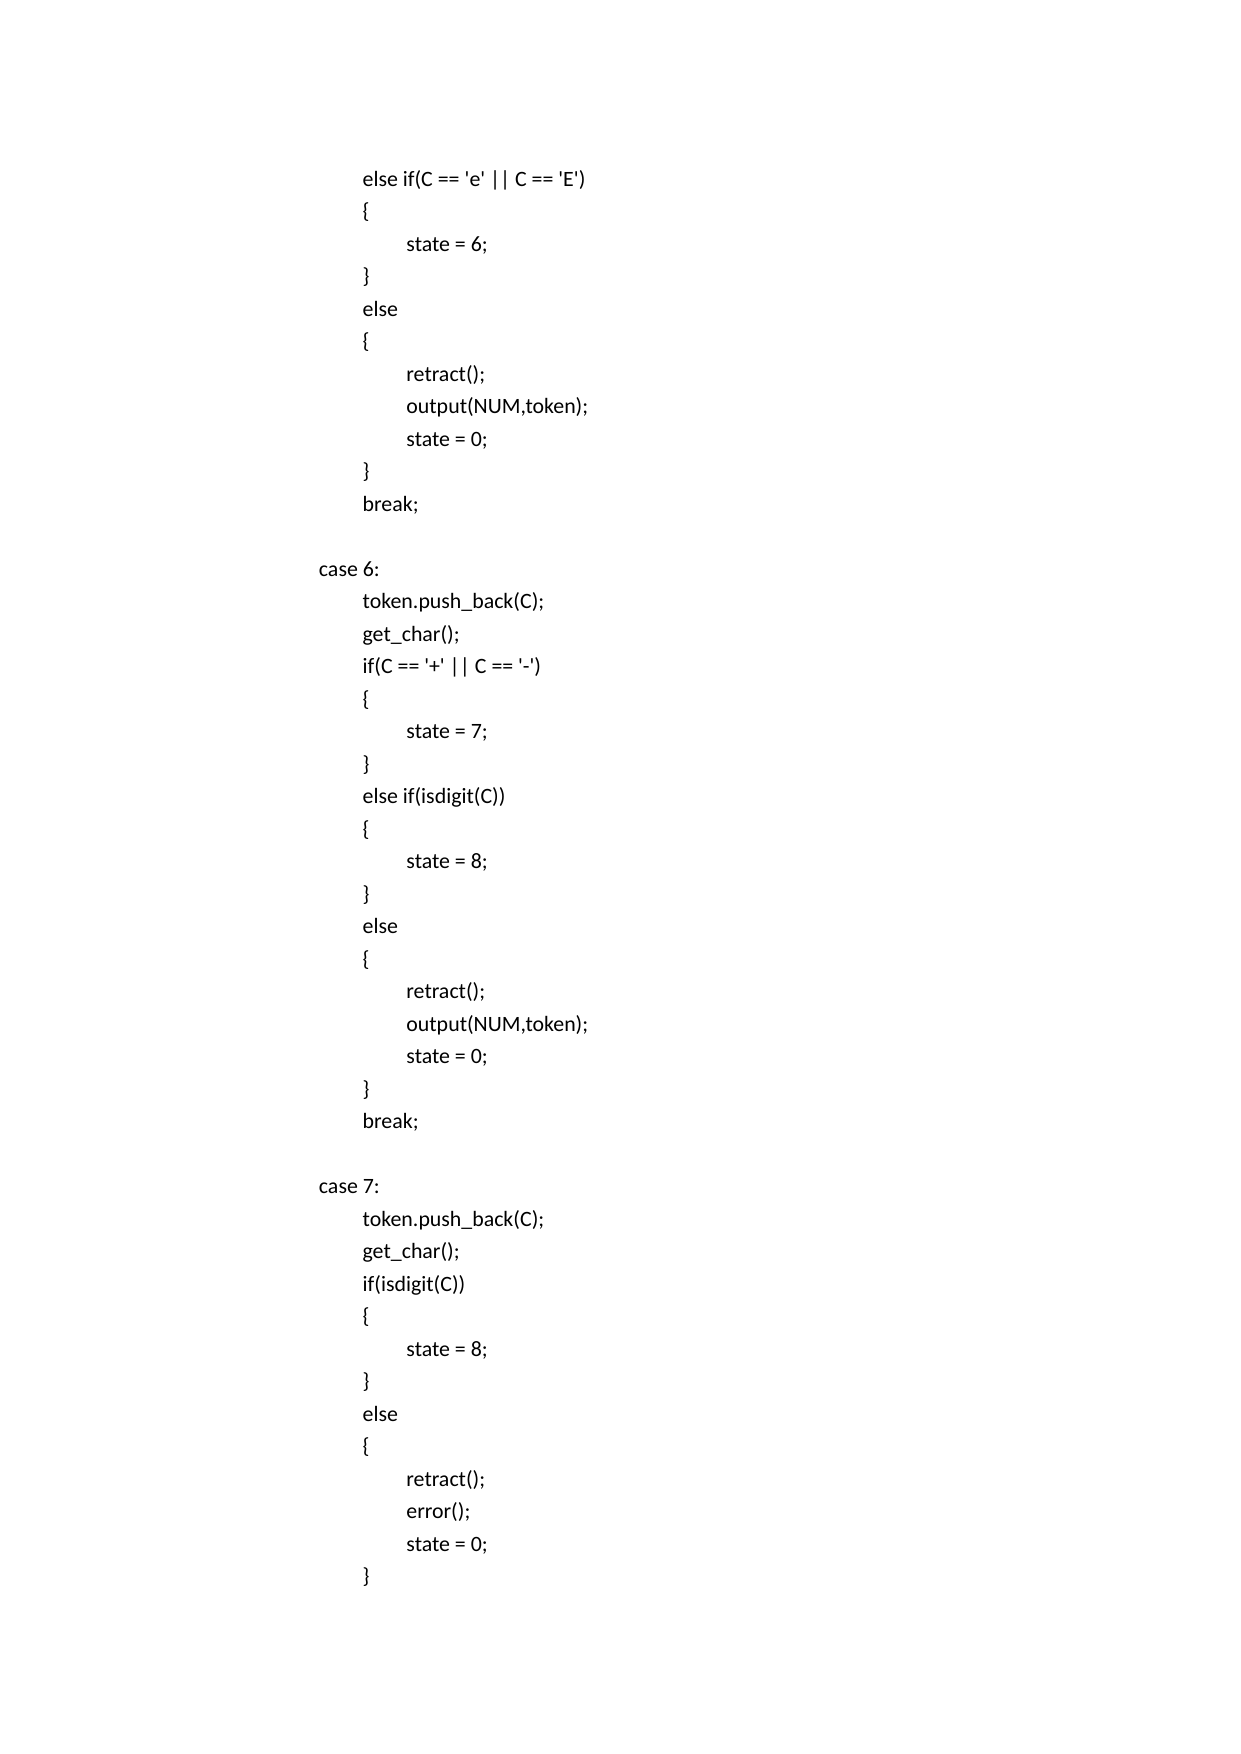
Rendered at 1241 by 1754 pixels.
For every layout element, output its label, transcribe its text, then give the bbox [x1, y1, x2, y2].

text token.push_back(C); [187, 1202, 1053, 1234]
text if(isdigit(C)) [187, 1267, 1053, 1299]
text get_char(); [187, 1234, 1053, 1267]
text state = 8; [187, 844, 1053, 877]
text { [187, 1429, 1053, 1462]
text state = 0; [187, 422, 1053, 454]
text output(NUM,token); [187, 389, 1053, 422]
text { [187, 942, 1053, 974]
text error(); [187, 1494, 1053, 1527]
text state = 0; [187, 1039, 1053, 1072]
text retract(); [187, 357, 1053, 389]
text case 7: [187, 1169, 1053, 1202]
text } [187, 747, 1053, 779]
text { [187, 1299, 1053, 1332]
text case 6: [187, 552, 1053, 584]
text state = 8; [187, 1332, 1053, 1364]
text retract(); [187, 974, 1053, 1007]
text { [187, 682, 1053, 714]
text token.push_back(C); [187, 584, 1053, 617]
text } [187, 1072, 1053, 1104]
text } [187, 1364, 1053, 1397]
text output(NUM,token); [187, 1007, 1053, 1039]
text break; [187, 487, 1053, 519]
text state = 0; [187, 1527, 1053, 1559]
text get_char(); [187, 617, 1053, 649]
text { [187, 324, 1053, 357]
text } [187, 877, 1053, 909]
text else [187, 292, 1053, 324]
text state = 7; [187, 714, 1053, 747]
text { [187, 812, 1053, 844]
text else [187, 1397, 1053, 1429]
text state = 6; [187, 227, 1053, 259]
text else if(C == 'e' || C == 'E') [187, 162, 1053, 194]
text break; [187, 1104, 1053, 1137]
text } [187, 454, 1053, 487]
text { [187, 194, 1053, 227]
text if(C == '+' || C == '-') [187, 649, 1053, 682]
text retract(); [187, 1462, 1053, 1494]
text else if(isdigit(C)) [187, 779, 1053, 812]
text } [187, 1559, 1053, 1592]
text else [187, 909, 1053, 942]
text } [187, 259, 1053, 292]
